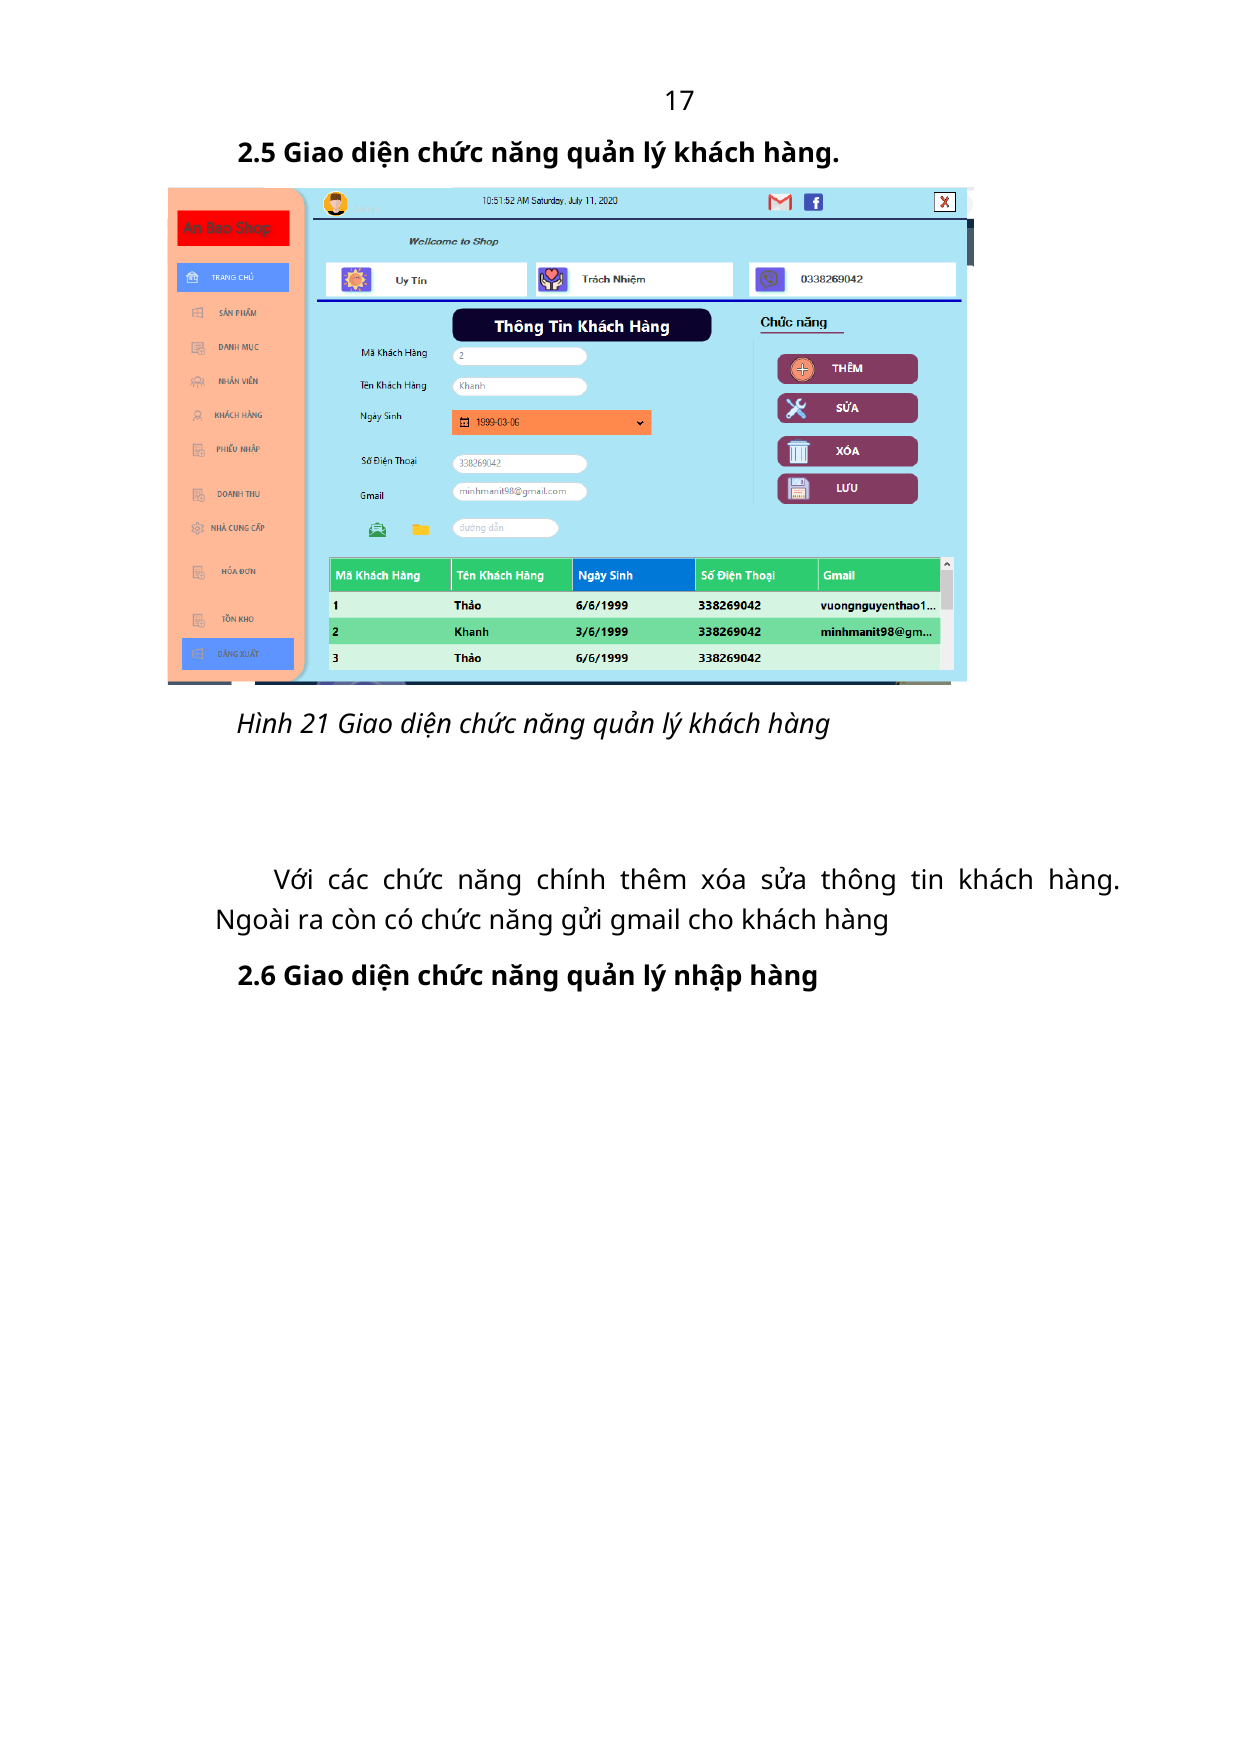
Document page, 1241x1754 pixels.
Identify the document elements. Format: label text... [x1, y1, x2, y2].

subtitle 2.5 Giao diện chức năng quản lý khách hàng. [237, 134, 1122, 171]
picture [167, 187, 974, 685]
text Với các chức năng chính thêm xóa sửa thông tin khách hàng. Ngoài ra còn có chức năng gửi gmail cho khách hàng [215, 860, 1122, 937]
subtitle 2.6 Giao diện chức năng quản lý nhập hàng [237, 957, 1122, 993]
